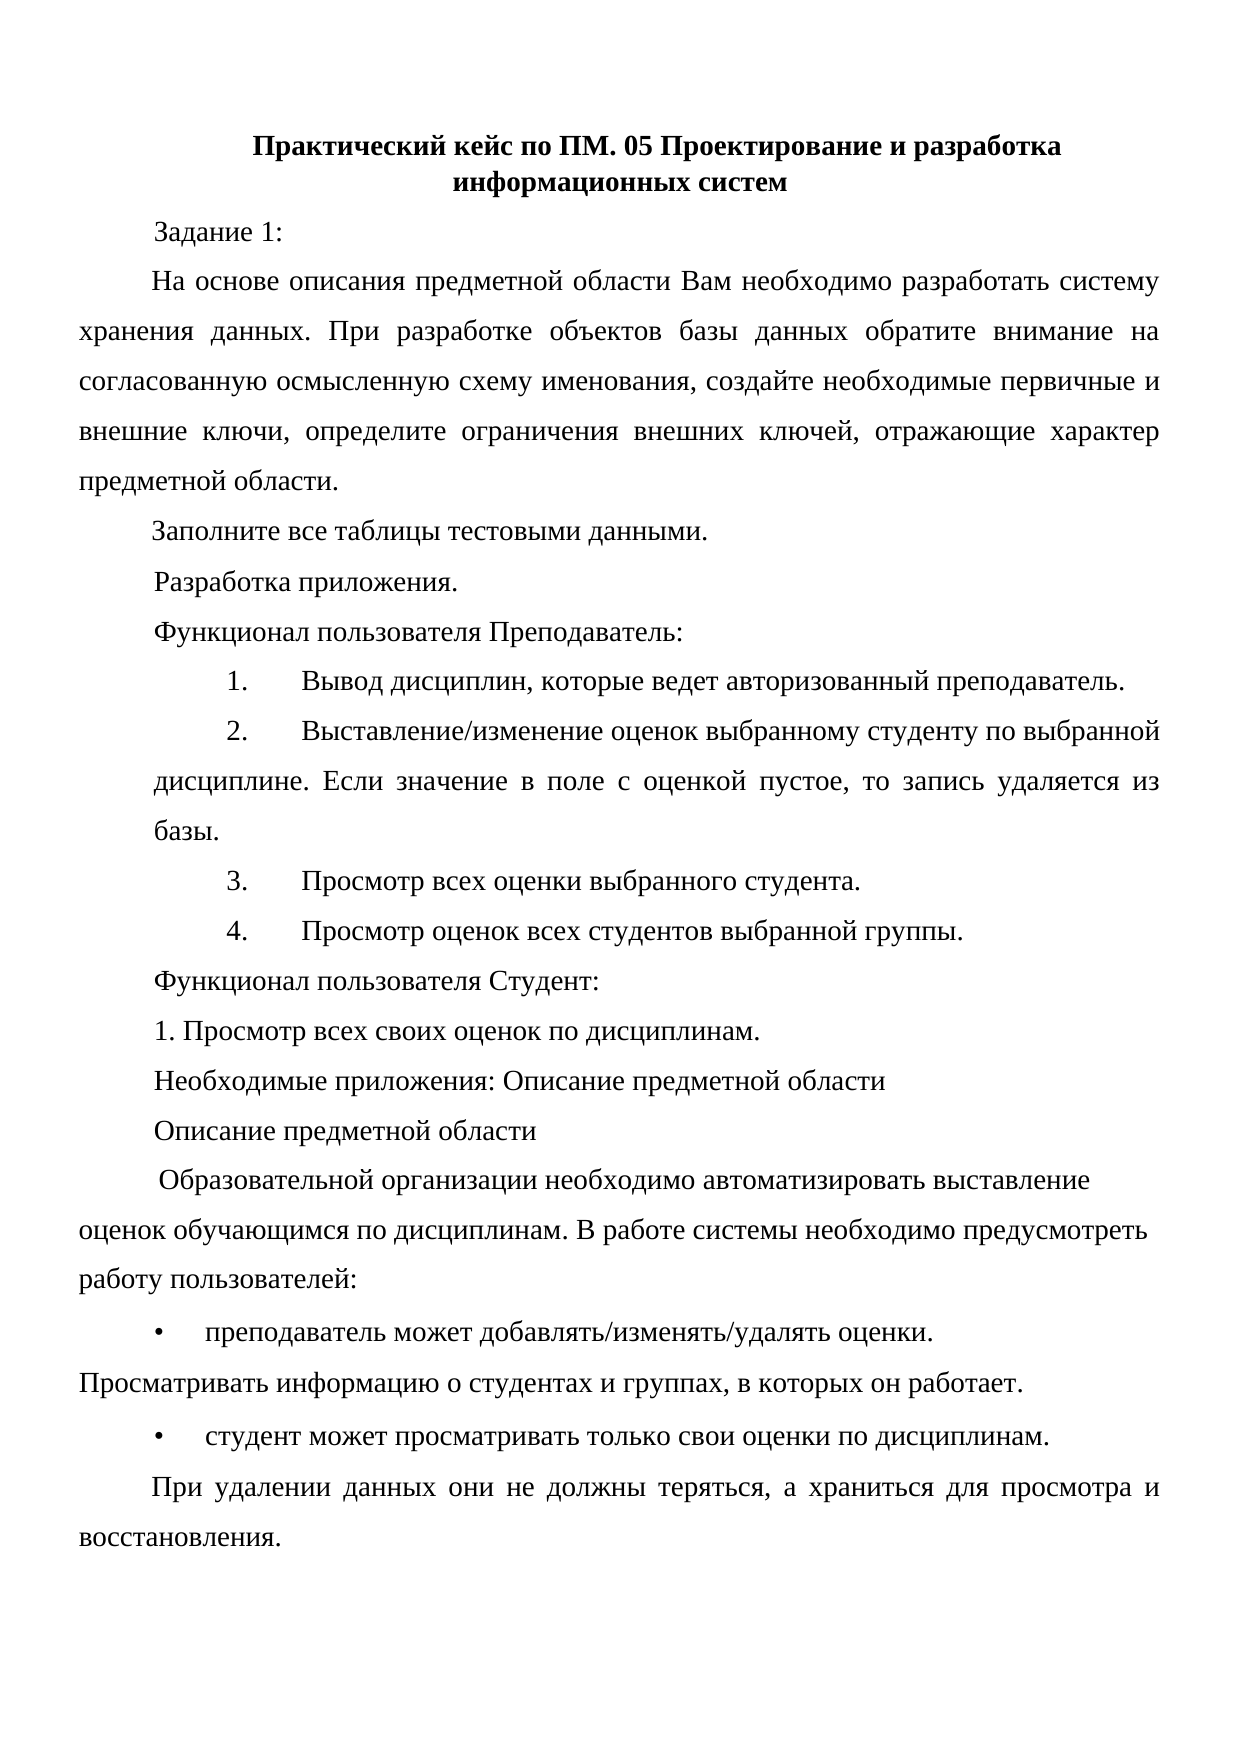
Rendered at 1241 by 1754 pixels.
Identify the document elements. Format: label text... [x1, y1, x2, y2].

list Вывод дисциплин, которые ведет авторизованный преподаватель. [153, 663, 1161, 697]
list Просмотр оценок всех студентов выбранной группы. [153, 913, 1161, 947]
text При удалении данных они не должны теряться, а храниться для просмотра и восстановления. [78, 1469, 1161, 1553]
text 1. Просмотр всех своих оценок по дисциплинам. [153, 1013, 1161, 1046]
text Необходимые приложения: Описание предметной области [153, 1063, 1161, 1096]
list студент может просматривать только свои оценки по дисциплинам. [153, 1418, 1161, 1452]
text Функционал пользователя Студент: [153, 963, 1161, 997]
text Заполните все таблицы тестовыми данными. [78, 513, 1161, 547]
text Функционал пользователя Преподаватель: [153, 614, 1161, 647]
text Образовательной организации необходимо автоматизировать выставление оценок обучающимся по дисциплинам. В работе системы необходимо предусмотреть работу пользователей: [78, 1162, 1166, 1295]
list преподаватель может добавлять/изменять/удалять оценки. [153, 1314, 1161, 1348]
list Просмотр всех оценки выбранного студента. [153, 863, 1161, 897]
text Описание предметной области [153, 1113, 1161, 1146]
text Просматривать информацию о студентах и группах, в которых он работает. [78, 1365, 1161, 1399]
list Выставление/изменение оценок выбранному студенту по выбранной дисциплине. Если значение в поле с оценкой пустое, то запись удаляется из базы. [153, 713, 1161, 847]
text Практический кейс по ПМ. 05 Проектирование и разработка информационных систем [80, 128, 1161, 197]
text Задание 1: [80, 214, 1161, 247]
text На основе описания предметной области Вам необходимо разработать систему хранения данных. При разработке объектов базы данных обратите внимание на согласованную осмысленную схему именования, создайте необходимые первичные и внешние ключи, определите ограничения внешних ключей, отражающие характер предметной области. [78, 263, 1161, 497]
text Разработка приложения. [153, 564, 1161, 597]
